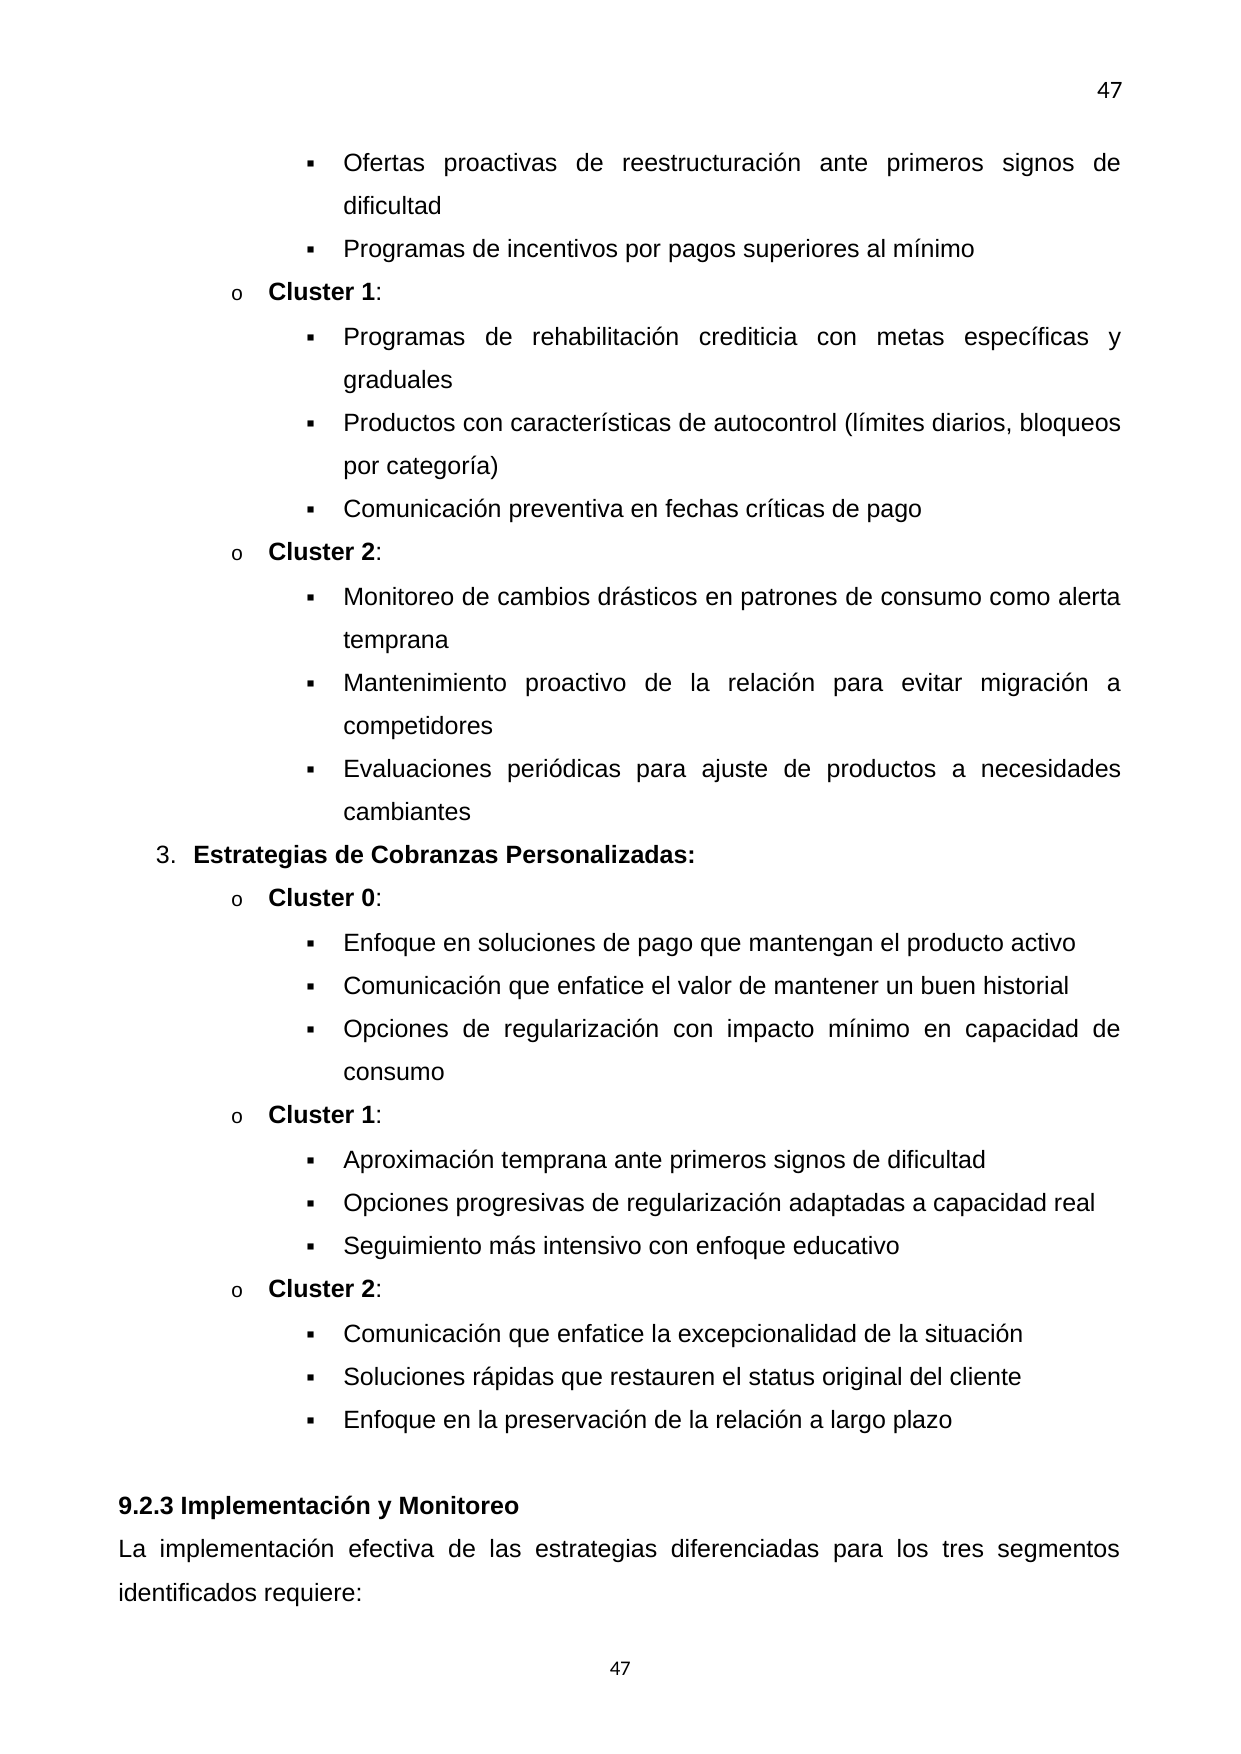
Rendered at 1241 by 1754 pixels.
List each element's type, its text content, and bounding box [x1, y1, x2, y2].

list Cluster 1: [231, 277, 1122, 307]
subtitle 9.2.3 Implementación y Monitoreo [118, 1491, 1122, 1520]
list Comunicación que enfatice la excepcionalidad de la situación [306, 1319, 1122, 1347]
list Enfoque en soluciones de pago que mantengan el producto activo [306, 928, 1122, 957]
list Cluster 1: [231, 1100, 1122, 1130]
list Comunicación que enfatice el valor de mantener un buen historial [306, 971, 1122, 1000]
list Cluster 2: [231, 1274, 1122, 1304]
list Enfoque en la preservación de la relación a largo plazo [306, 1405, 1122, 1434]
list Soluciones rápidas que restauren el status original del cliente [306, 1362, 1122, 1391]
list Comunicación preventiva en fechas críticas de pago [306, 494, 1122, 523]
list Seguimiento más intensivo con enfoque educativo [306, 1231, 1122, 1260]
list Programas de rehabilitación crediticia con metas específicas y graduales [306, 321, 1122, 393]
list Estrategias de Cobranzas Personalizadas: [156, 840, 1122, 869]
list Opciones de regularización con impacto mínimo en capacidad de consumo [306, 1014, 1122, 1086]
list Mantenimiento proactivo de la relación para evitar migración a competidores [306, 668, 1122, 740]
list Evaluaciones periódicas para ajuste de productos a necesidades cambiantes [306, 754, 1122, 826]
list Aproximación temprana ante primeros signos de dificultad [306, 1145, 1122, 1174]
text La implementación efectiva de las estrategias diferenciadas para los tres segmentos identificados requiere: [118, 1534, 1122, 1606]
list Programas de incentivos por pagos superiores al mínimo [306, 234, 1122, 263]
list Productos con características de autocontrol (límites diarios, bloqueos por categoría) [306, 408, 1122, 479]
list Opciones progresivas de regularización adaptadas a capacidad real [306, 1188, 1122, 1217]
list Ofertas proactivas de reestructuración ante primeros signos de dificultad [306, 148, 1122, 219]
list Cluster 2: [231, 537, 1122, 567]
list Cluster 0: [231, 883, 1122, 913]
list Monitoreo de cambios drásticos en patrones de consumo como alerta temprana [306, 582, 1122, 653]
